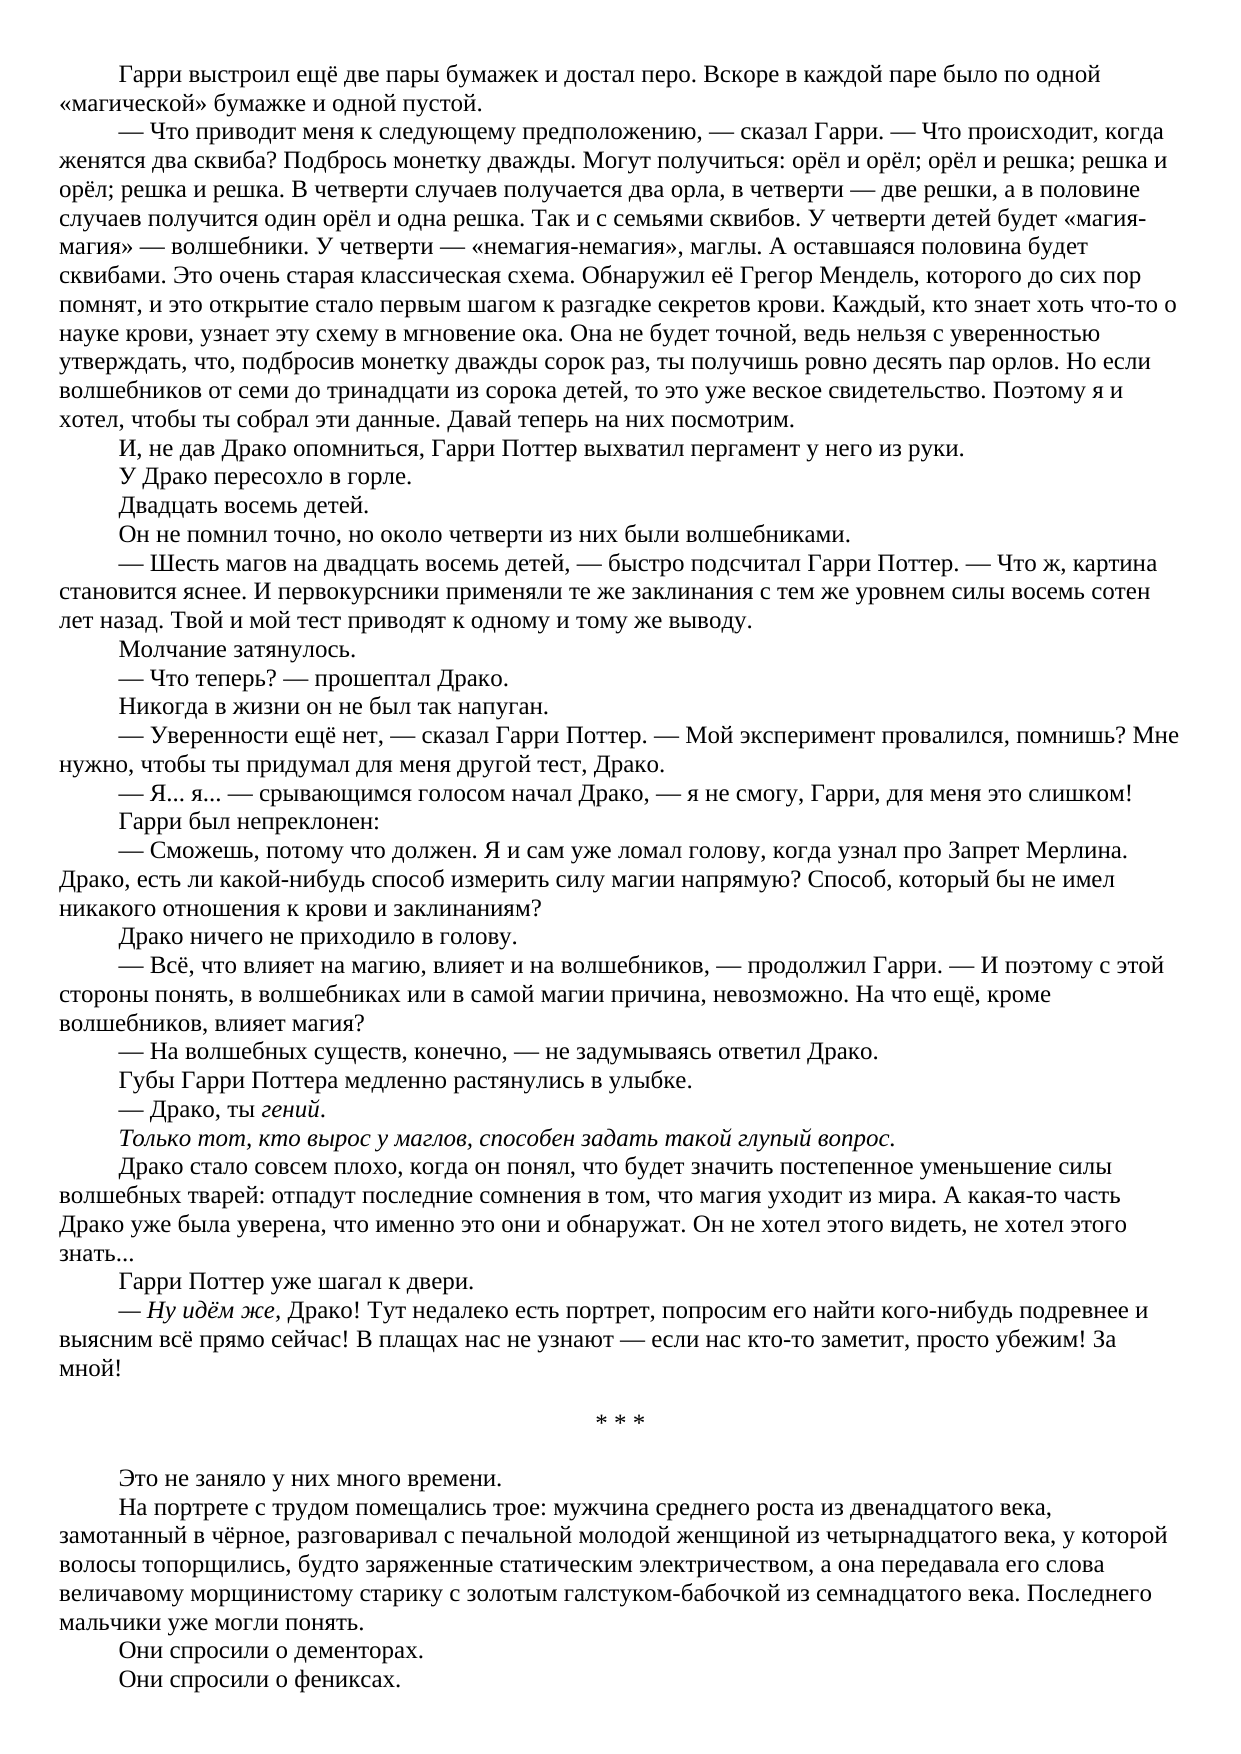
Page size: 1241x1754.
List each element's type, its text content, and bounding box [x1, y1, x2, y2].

text Никогда в жизни он не был так напуган. [59, 691, 1181, 720]
text Гарри был непреклонен: [59, 806, 1181, 835]
text — Ну идём же, Драко! Тут недалеко есть портрет, попросим его найти кого-нибудь подревнее и выясним всё прямо сейчас! В плащах нас не узнают — если нас кто-то заметит, просто убежим! За мной! [59, 1295, 1181, 1381]
text Гарри Поттер уже шагал к двери. [59, 1266, 1181, 1295]
text И, не дав Драко опомниться, Гарри Поттер выхватил пергамент у него из руки. [59, 433, 1181, 461]
text Они спросили о дементорах. [59, 1635, 1181, 1664]
text — Уверенности ещё нет, — сказал Гарри Поттер. — Мой эксперимент провалился, помнишь? Мне нужно, чтобы ты придумал для меня другой тест, Драко. [59, 720, 1181, 778]
text — Что теперь? — прошептал Драко. [59, 663, 1181, 691]
text Двадцать восемь детей. [59, 490, 1181, 519]
text Губы Гарри Поттера медленно растянулись в улыбке. [59, 1065, 1181, 1094]
text — Сможешь, потому что должен. Я и сам уже ломал голову, когда узнал про Запрет Мерлина. Драко, есть ли какой-нибудь способ измерить силу магии напрямую? Способ, который бы не имел никакого отношения к крови и заклинаниям? [59, 835, 1181, 921]
text — На волшебных существ, конечно, — не задумываясь ответил Драко. [59, 1036, 1181, 1065]
text Он не помнил точно, но около четверти из них были волшебниками. [59, 519, 1181, 548]
text — Всё, что влияет на магию, влияет и на волшебников, — продолжил Гарри. — И поэтому с этой стороны понять, в волшебниках или в самой магии причина, невозможно. На что ещё, кроме волшебников, влияет магия? [59, 950, 1181, 1036]
text Драко стало совсем плохо, когда он понял, что будет значить постепенное уменьшение силы волшебных тварей: отпадут последние сомнения в том, что магия уходит из мира. А какая-то часть Драко уже была уверена, что именно это они и обнаружат. Он не хотел этого видеть, не хотел этого знать... [59, 1151, 1181, 1266]
text Только тот, кто вырос у маглов, способен задать такой глупый вопрос. [59, 1123, 1181, 1151]
text — Шесть магов на двадцать восемь детей, — быстро подсчитал Гарри Поттер. — Что ж, картина становится яснее. И первокурсники применяли те же заклинания с тем же уровнем силы восемь сотен лет назад. Твой и мой тест приводят к одному и тому же выводу. [59, 548, 1181, 634]
text * * * [59, 1408, 1181, 1437]
text — Драко, ты гений. [59, 1094, 1181, 1123]
text Они спросили о фениксах. [59, 1664, 1181, 1693]
text Это не заняло у них много времени. [59, 1463, 1181, 1492]
text У Драко пересохло в горле. [59, 461, 1181, 490]
text Молчание затянулось. [59, 634, 1181, 663]
text Драко ничего не приходило в голову. [59, 921, 1181, 950]
text Гарри выстроил ещё две пары бумажек и достал перо. Вскоре в каждой паре было по одной «магической» бумажке и одной пустой. [59, 59, 1181, 116]
text На портрете с трудом помещались трое: мужчина среднего роста из двенадцатого века, замотанный в чёрное, разговаривал с печальной молодой женщиной из четырнадцатого века, у которой волосы топорщились, будто заряженные статическим электричеством, а она передавала его слова величавому морщинистому старику с золотым галстуком-бабочкой из семнадцатого века. Последнего мальчики уже могли понять. [59, 1492, 1181, 1635]
text — Что приводит меня к следующему предположению, — сказал Гарри. — Что происходит, когда женятся два сквиба? Подбрось монетку дважды. Могут получиться: орёл и орёл; орёл и решка; решка и орёл; решка и решка. В четверти случаев получается два орла, в четверти — две решки, а в половине случаев получится один орёл и одна решка. Так и с семьями сквибов. У четверти детей будет «магия-магия» — волшебники. У четверти — «немагия-немагия», маглы. А оставшаяся половина будет сквибами. Это очень старая классическая схема. Обнаружил её Грегор Мендель, которого до сих пор помнят, и это открытие стало первым шагом к разгадке секретов крови. Каждый, кто знает хоть что-то о науке крови, узнает эту схему в мгновение ока. Она не будет точной, ведь нельзя с уверенностью утверждать, что, подбросив монетку дважды сорок раз, ты получишь ровно десять пар орлов. Но если волшебников от семи до тринадцати из сорока детей, то это уже веское свидетельство. Поэтому я и хотел, чтобы ты собрал эти данные. Давай теперь на них посмотрим. [59, 116, 1181, 433]
text — Я... я... — срывающимся голосом начал Драко, — я не смогу, Гарри, для меня это слишком! [59, 778, 1181, 806]
